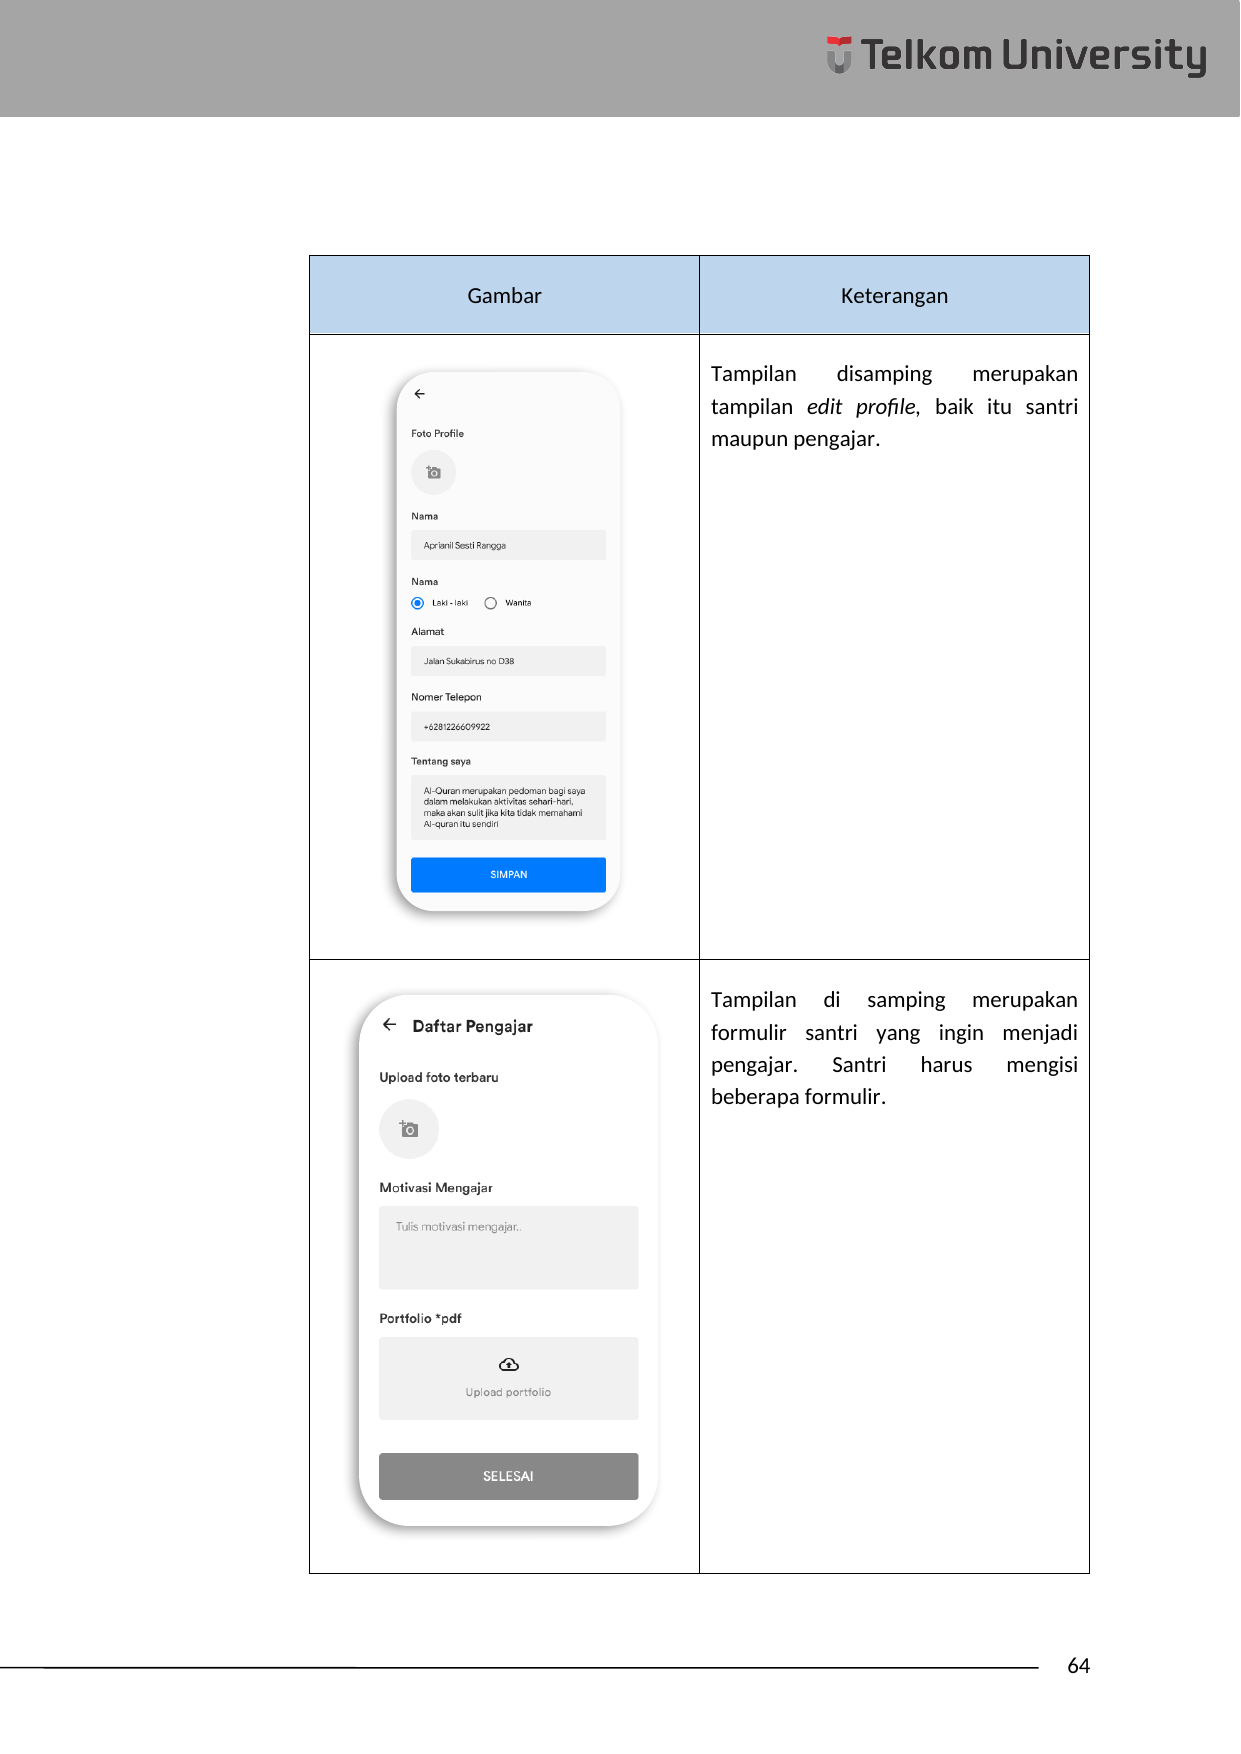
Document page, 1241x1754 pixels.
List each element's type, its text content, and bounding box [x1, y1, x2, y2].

table_cell Tampilan di samping merupakan formulir santri yang ingin menjadi pengajar. Santri harus mengisi beberapa formulir. [700, 960, 1089, 1573]
picture [359, 994, 658, 1526]
picture [396, 371, 621, 912]
table_cell [310, 960, 699, 1573]
table_cell Tampilan disamping merupakan tampilan edit profile, baik itu santri maupun pengajar. [700, 335, 1089, 959]
table_header Keterangan [700, 256, 1089, 333]
table_header Gambar [310, 256, 699, 333]
table_cell [310, 335, 699, 959]
picture [827, 36, 1206, 78]
